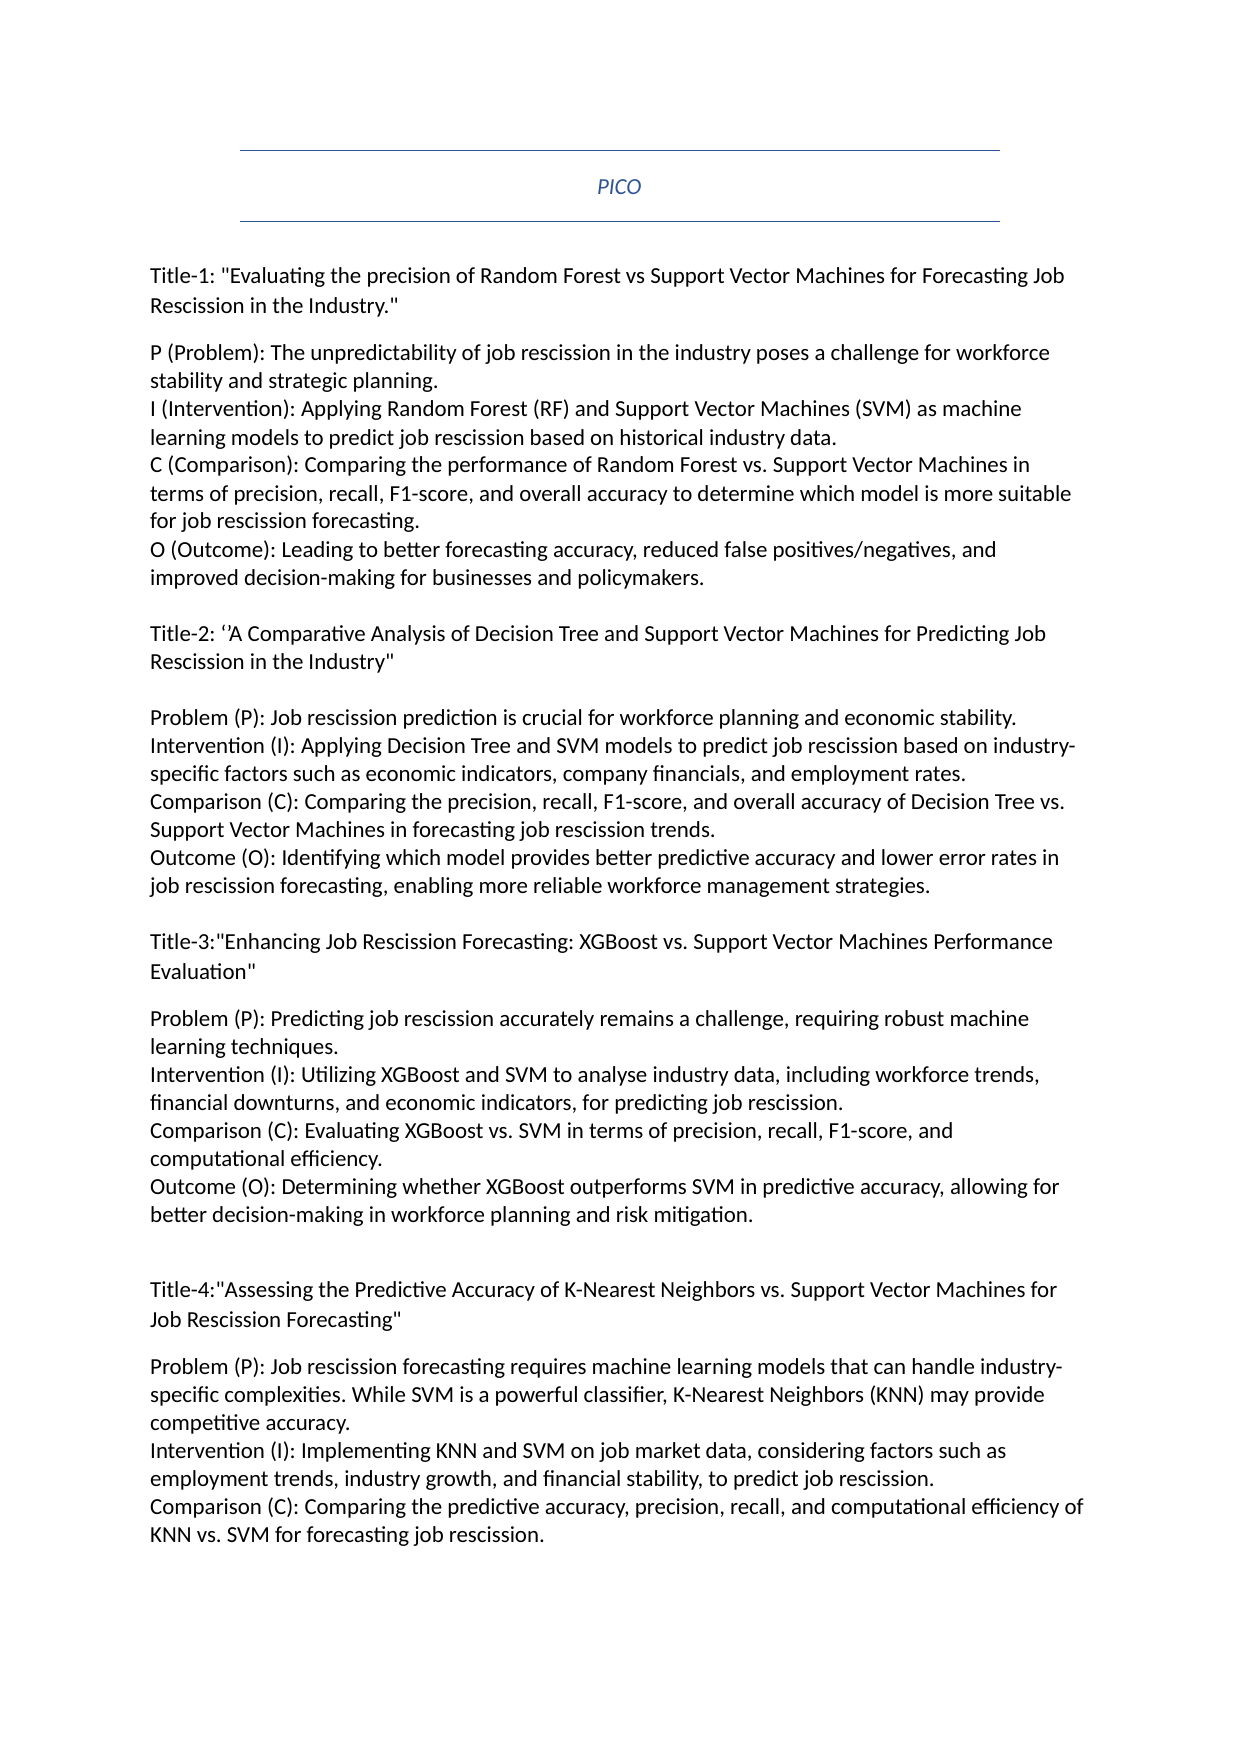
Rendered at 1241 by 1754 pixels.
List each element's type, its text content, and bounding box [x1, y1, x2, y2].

text Comparison (C): Comparing the predictive accuracy, precision, recall, and computational efficiency of KNN vs. SVM for forecasting job rescission. [150, 1492, 1090, 1548]
text Title-3:"Enhancing Job Rescission Forecasting: XGBoost vs. Support Vector Machines Performance Evaluation" [150, 927, 1090, 985]
text Intervention (I): Implementing KNN and SVM on job market data, considering factors such as employment trends, industry growth, and financial stability, to predict job rescission. [150, 1436, 1090, 1492]
text Comparison (C): Comparing the precision, recall, F1-score, and overall accuracy of Decision Tree vs. Support Vector Machines in forecasting job rescission trends. [150, 787, 1090, 843]
text Title-2: ‘’A Comparative Analysis of Decision Tree and Support Vector Machines for Predicting Job Rescission in the Industry" Problem (P): Job rescission prediction is crucial for workforce planning and economic stability. [150, 619, 1090, 731]
text Title-4:"Assessing the Predictive Accuracy of K-Nearest Neighbors vs. Support Vector Machines for Job Rescission Forecasting" [150, 1275, 1090, 1333]
text Title-1: "Evaluating the precision of Random Forest vs Support Vector Machines for Forecasting Job Rescission in the Industry." [150, 261, 1090, 320]
text Outcome (O): Identifying which model provides better predictive accuracy and lower error rates in job rescission forecasting, enabling more reliable workforce management strategies. [150, 843, 1090, 899]
text I (Intervention): Applying Random Forest (RF) and Support Vector Machines (SVM) as machine learning models to predict job rescission based on historical industry data. [150, 394, 1090, 451]
text Intervention (I): Applying Decision Tree and SVM models to predict job rescission based on industry-specific factors such as economic indicators, company financials, and employment rates. [150, 731, 1090, 787]
text Problem (P): Job rescission forecasting requires machine learning models that can handle industry-specific complexities. While SVM is a powerful classifier, K-Nearest Neighbors (KNN) may provide competitive accuracy. [150, 1352, 1090, 1436]
text O (Outcome): Leading to better forecasting accuracy, reduced false positives/negatives, and improved decision-making for businesses and policymakers. [150, 535, 1090, 591]
text Comparison (C): Evaluating XGBoost vs. SVM in terms of precision, recall, F1-score, and computational efficiency. [150, 1116, 1090, 1172]
text Intervention (I): Utilizing XGBoost and SVM to analyse industry data, including workforce trends, financial downturns, and economic indicators, for predicting job rescission. [150, 1060, 1090, 1116]
text Outcome (O): Determining whether XGBoost outperforms SVM in predictive accuracy, allowing for better decision-making in workforce planning and risk mitigation. [150, 1172, 1090, 1228]
text P (Problem): The unpredictability of job rescission in the industry poses a challenge for workforce stability and strategic planning. [150, 338, 1090, 394]
text C (Comparison): Comparing the performance of Random Forest vs. Support Vector Machines in terms of precision, recall, F1-score, and overall accuracy to determine which model is more suitable for job rescission forecasting. [150, 451, 1090, 535]
text Problem (P): Predicting job rescission accurately remains a challenge, requiring robust machine learning techniques. [150, 1004, 1090, 1060]
text PICO [240, 151, 1000, 221]
